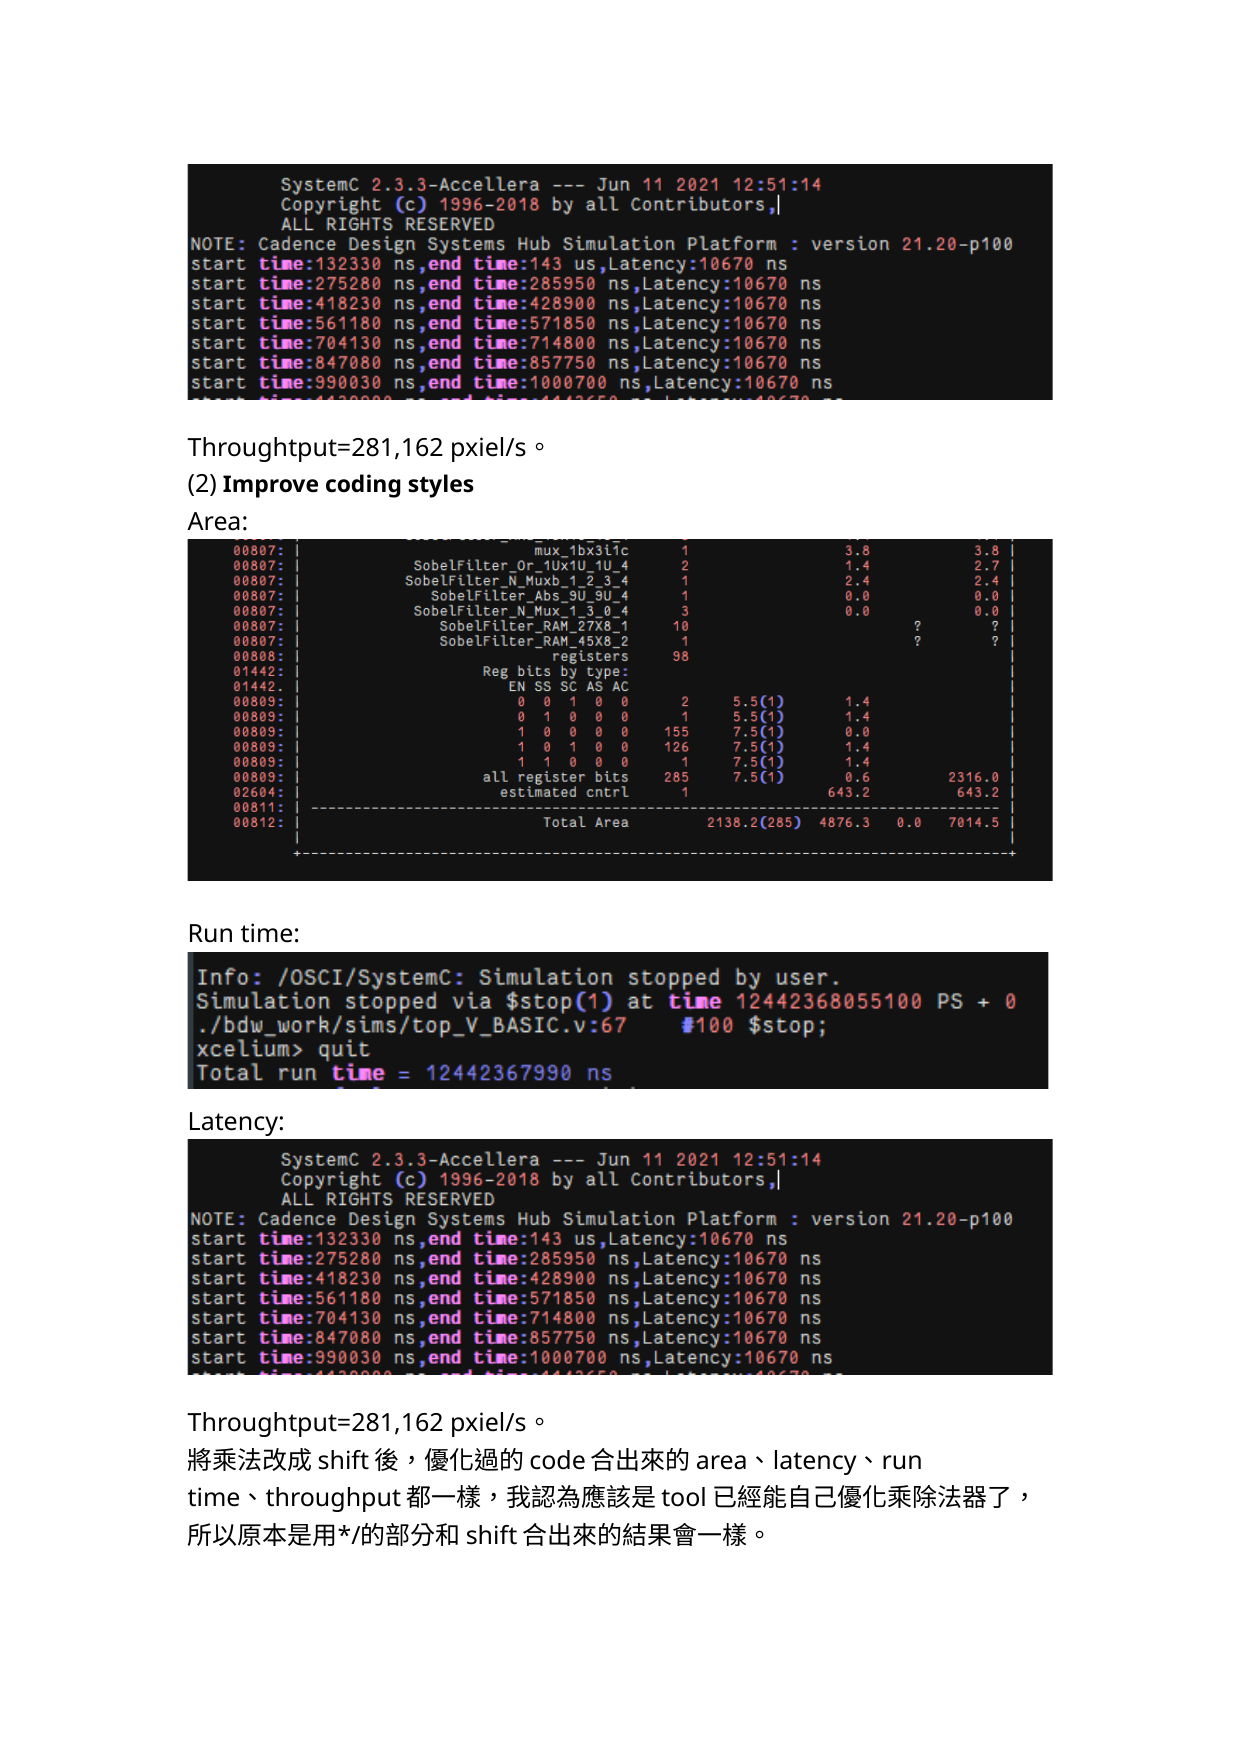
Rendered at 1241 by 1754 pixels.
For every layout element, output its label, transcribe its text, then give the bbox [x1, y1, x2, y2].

picture [187, 539, 1053, 881]
picture [187, 1139, 1053, 1375]
text Area: [187, 502, 1053, 539]
text Throughtput=281,162 pxiel/s。 [187, 1402, 1053, 1439]
text Latency: [187, 1102, 1053, 1139]
text (2) Improve coding styles [187, 464, 1053, 502]
text 將乘法改成shift後，優化過的code合出來的area、latency、run time、throughput都一樣，我認為應該是tool已經能自己優化乘除法器了，所以原本是用*/的部分和shift合出來的結果會一樣。 [187, 1439, 1053, 1552]
picture [187, 952, 1049, 1089]
text Throughtput=281,162 pxiel/s。 [187, 427, 1053, 464]
picture [187, 164, 1053, 400]
